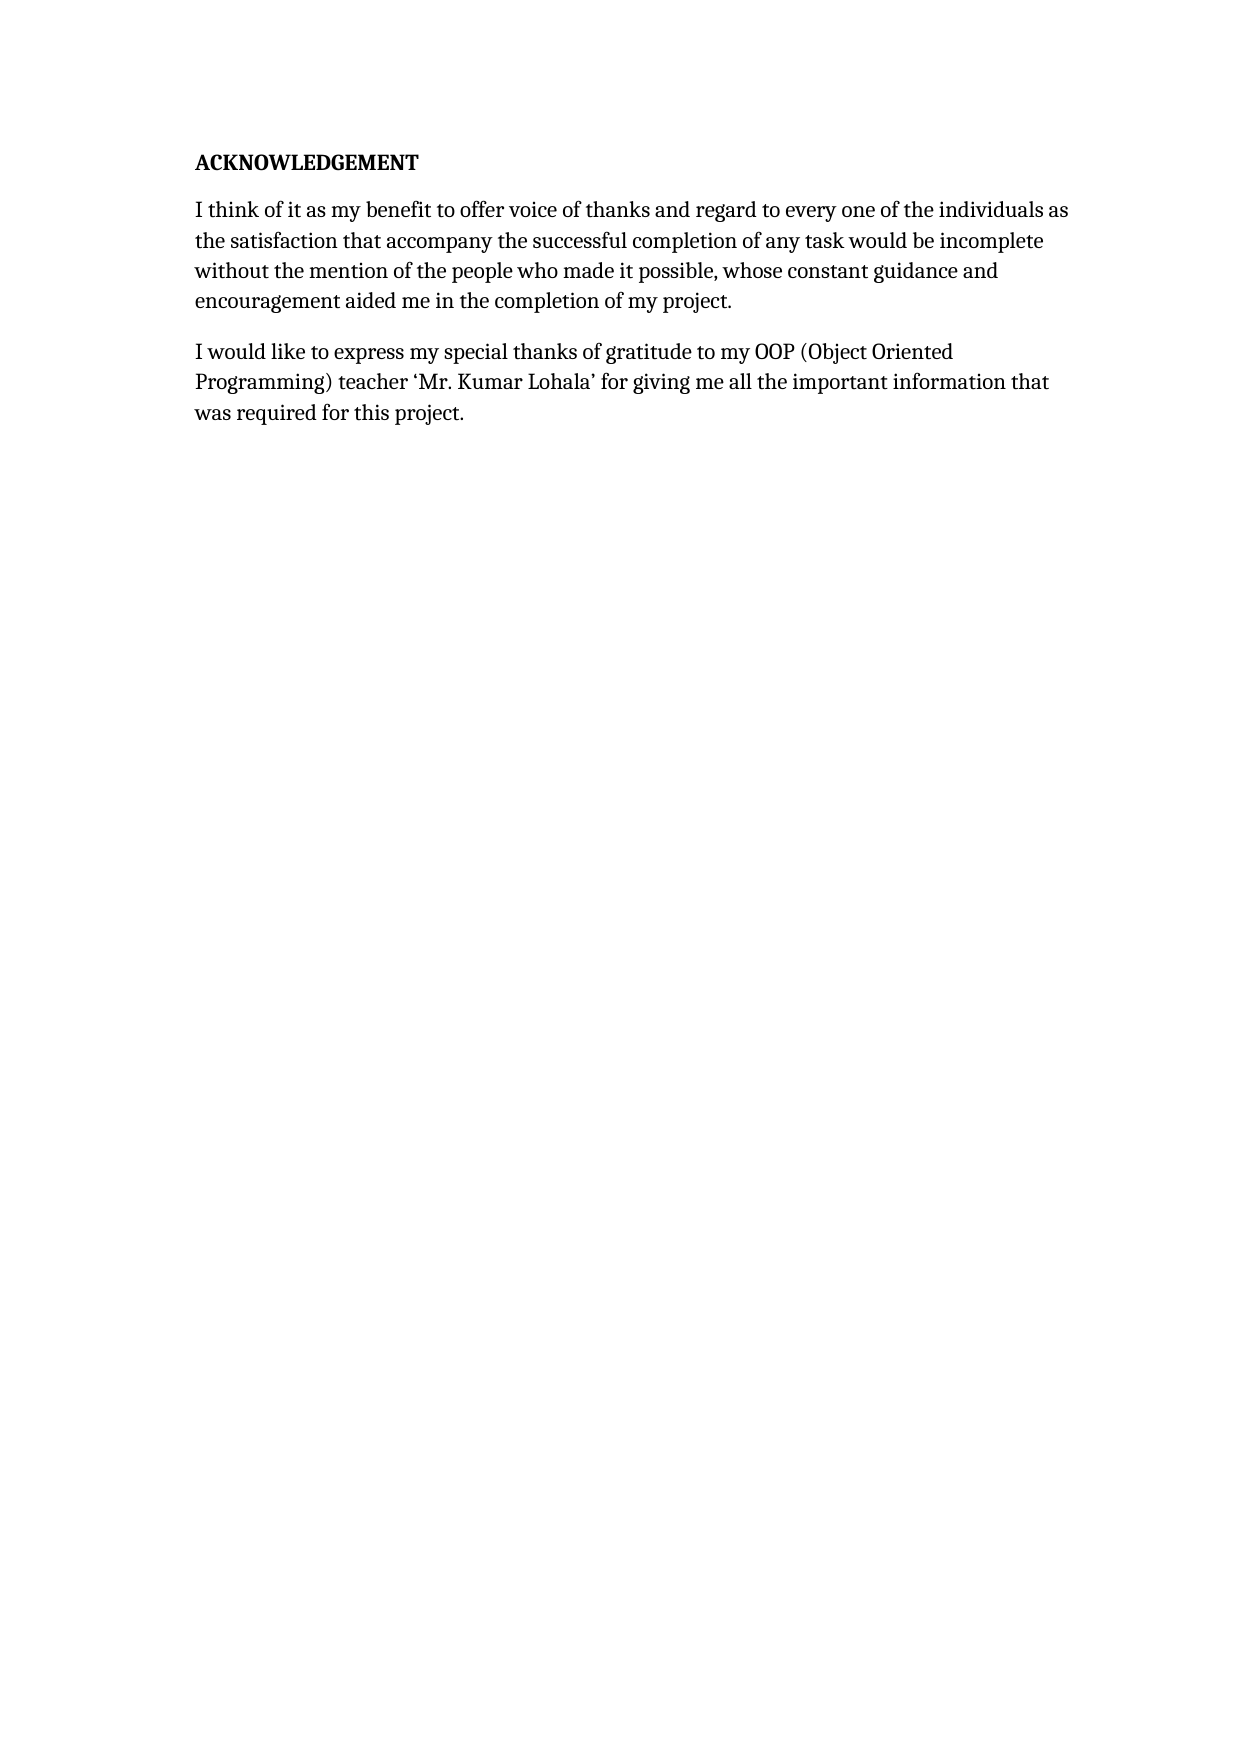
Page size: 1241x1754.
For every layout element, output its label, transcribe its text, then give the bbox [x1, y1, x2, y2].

text I think of it as my benefit to offer voice of thanks and regard to every one of the individuals as the satisfaction that accompany the successful completion of any task would be incomplete without the mention of the people who made it possible, whose constant guidance and encouragement aided me in the completion of my project. [195, 197, 1090, 314]
text I would like to express my special thanks of gratitude to my OOP (Object Oriented Programming) teacher ‘Mr. Kumar Lohala’ for giving me all the important information that was required for this project. [195, 339, 1090, 426]
text ACKNOWLEDGEMENT [195, 150, 1090, 176]
